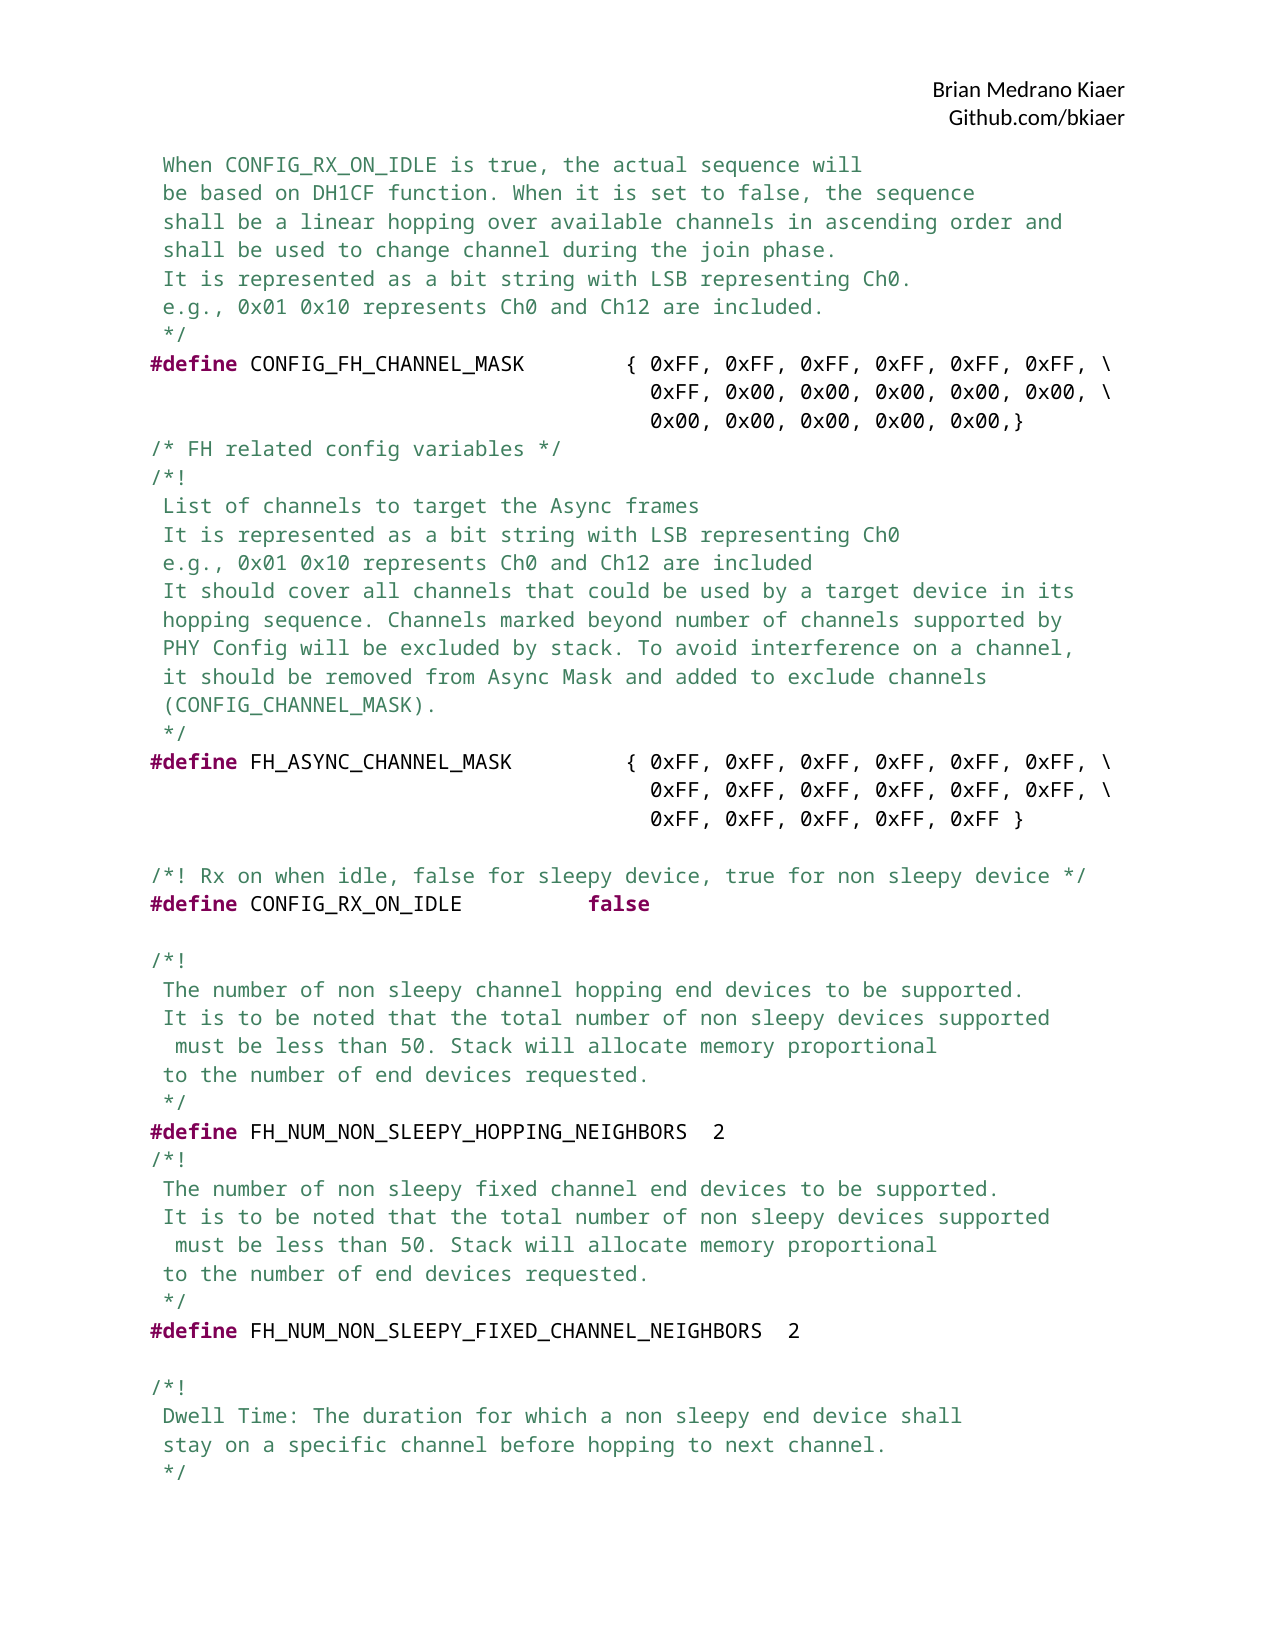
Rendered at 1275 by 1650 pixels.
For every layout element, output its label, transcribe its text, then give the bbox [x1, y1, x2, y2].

text It is to be noted that the total number of non sleepy devices supported [150, 1003, 1125, 1032]
text #define FH_ASYNC_CHANNEL_MASK { 0xFF, 0xFF, 0xFF, 0xFF, 0xFF, 0xFF, \ [150, 747, 1125, 776]
text */ [150, 321, 1125, 349]
text /*! Rx on when idle, false for sleepy device, true for non sleepy device */ [150, 861, 1125, 889]
text It is represented as a bit string with LSB representing Ch0 [150, 520, 1125, 548]
text must be less than 50. Stack will allocate memory proportional [150, 1231, 1125, 1259]
text /*! [150, 1145, 1125, 1174]
text */ [150, 719, 1125, 747]
text 0x00, 0x00, 0x00, 0x00, 0x00,} [150, 406, 1125, 434]
text When CONFIG_RX_ON_IDLE is true, the actual sequence will [150, 150, 1125, 178]
text */ [150, 1088, 1125, 1117]
text #define FH_NUM_NON_SLEEPY_HOPPING_NEIGHBORS 2 [150, 1117, 1125, 1145]
text 0xFF, 0x00, 0x00, 0x00, 0x00, 0x00, \ [150, 377, 1125, 406]
text /*! [150, 1373, 1125, 1401]
text #define CONFIG_RX_ON_IDLE false [150, 889, 1125, 918]
text /*! [150, 463, 1125, 491]
text #define FH_NUM_NON_SLEEPY_FIXED_CHANNEL_NEIGHBORS 2 [150, 1316, 1125, 1344]
text e.g., 0x01 0x10 represents Ch0 and Ch12 are included. [150, 292, 1125, 321]
text The number of non sleepy channel hopping end devices to be supported. [150, 975, 1125, 1003]
text shall be a linear hopping over available channels in ascending order and [150, 207, 1125, 235]
text it should be removed from Async Mask and added to exclude channels [150, 662, 1125, 690]
text */ [150, 1458, 1125, 1487]
text */ [150, 1287, 1125, 1316]
text It should cover all channels that could be used by a target device in its [150, 577, 1125, 605]
text The number of non sleepy fixed channel end devices to be supported. [150, 1174, 1125, 1202]
text e.g., 0x01 0x10 represents Ch0 and Ch12 are included [150, 548, 1125, 577]
text be based on DH1CF function. When it is set to false, the sequence [150, 178, 1125, 207]
text 0xFF, 0xFF, 0xFF, 0xFF, 0xFF, 0xFF, \ [150, 776, 1125, 804]
text List of channels to target the Async frames [150, 491, 1125, 520]
text 0xFF, 0xFF, 0xFF, 0xFF, 0xFF } [150, 804, 1125, 832]
text It is to be noted that the total number of non sleepy devices supported [150, 1202, 1125, 1231]
text to the number of end devices requested. [150, 1060, 1125, 1088]
text stay on a specific channel before hopping to next channel. [150, 1430, 1125, 1458]
text #define CONFIG_FH_CHANNEL_MASK { 0xFF, 0xFF, 0xFF, 0xFF, 0xFF, 0xFF, \ [150, 349, 1125, 377]
text PHY Config will be excluded by stack. To avoid interference on a channel, [150, 633, 1125, 662]
text It is represented as a bit string with LSB representing Ch0. [150, 264, 1125, 292]
text hopping sequence. Channels marked beyond number of channels supported by [150, 605, 1125, 633]
text /*! [150, 946, 1125, 975]
text Dwell Time: The duration for which a non sleepy end device shall [150, 1401, 1125, 1430]
text shall be used to change channel during the join phase. [150, 235, 1125, 264]
text must be less than 50. Stack will allocate memory proportional [150, 1032, 1125, 1060]
text to the number of end devices requested. [150, 1259, 1125, 1287]
text /* FH related config variables */ [150, 434, 1125, 463]
text (CONFIG_CHANNEL_MASK). [150, 690, 1125, 719]
